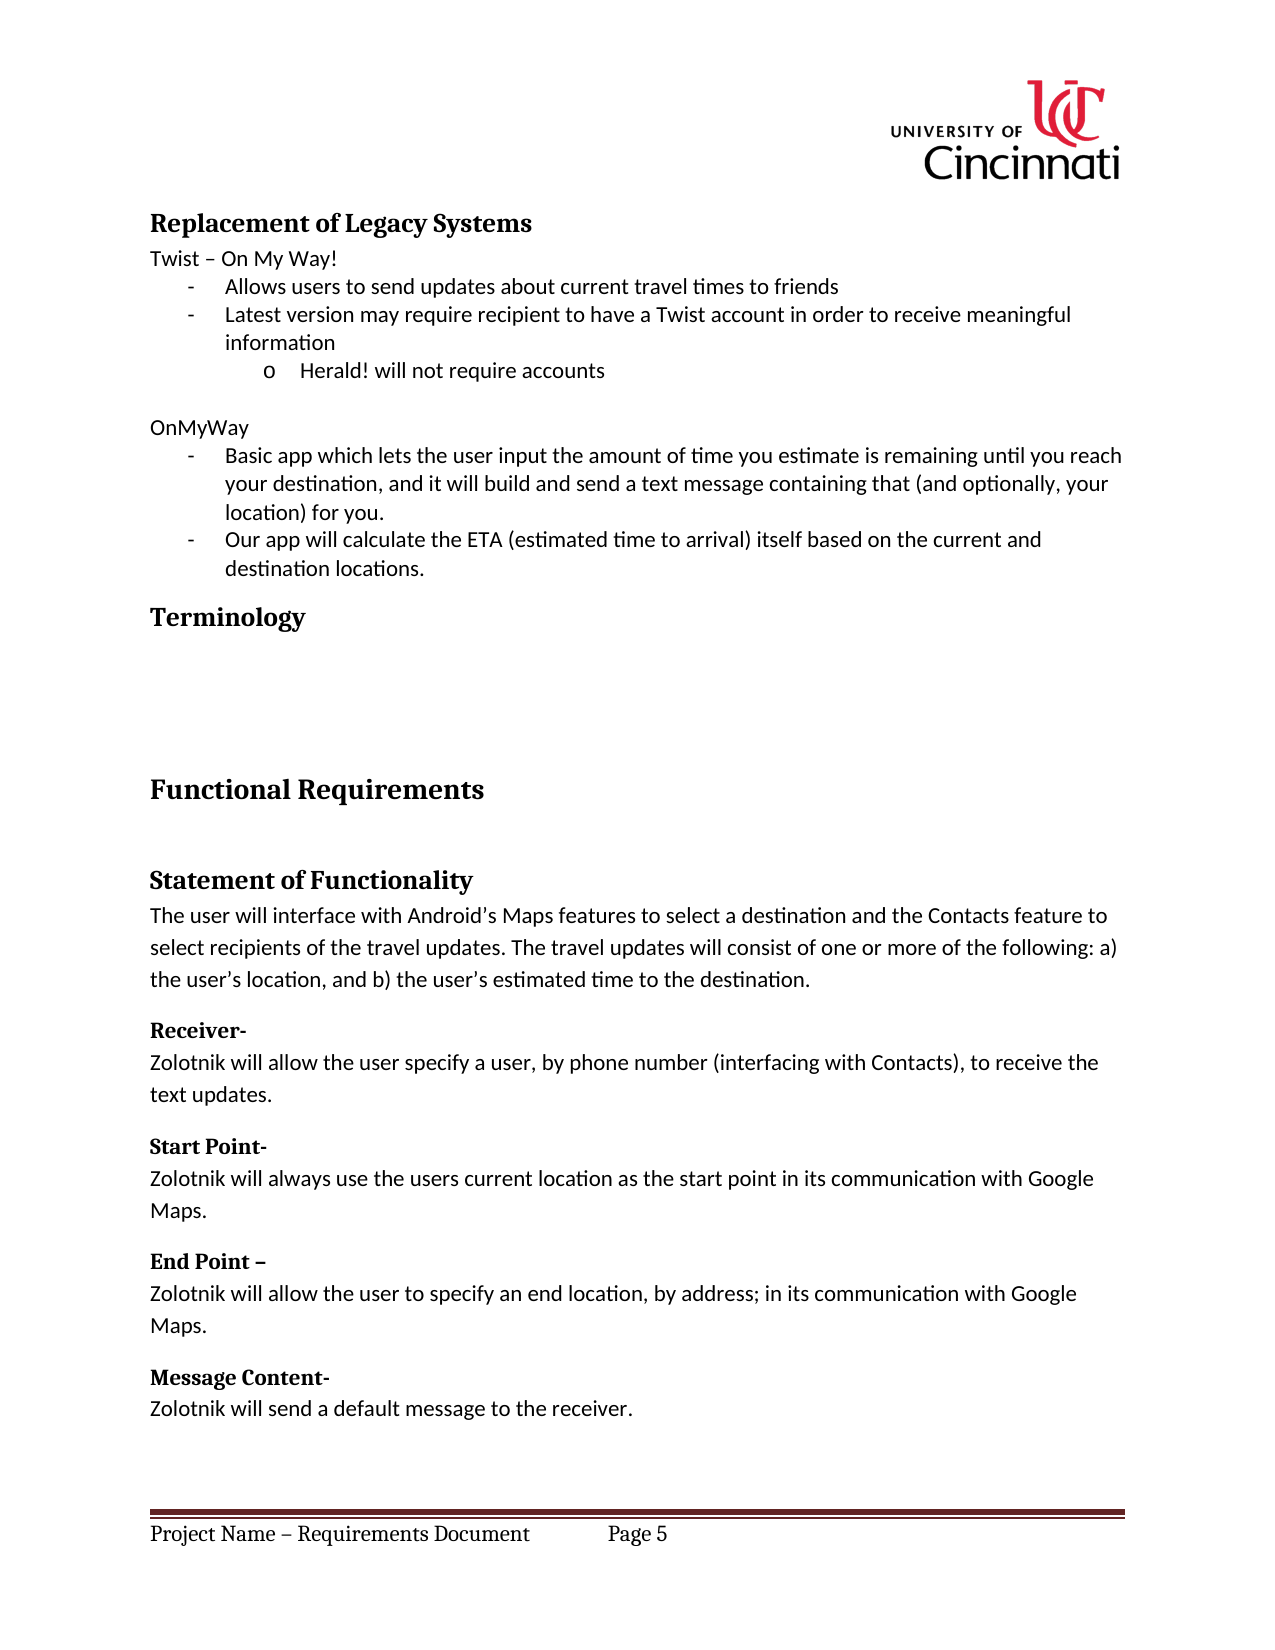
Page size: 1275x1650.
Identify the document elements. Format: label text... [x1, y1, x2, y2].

text OnMyWay [150, 413, 1125, 442]
subtitle Start Point- [150, 1133, 1125, 1160]
text Zolotnik will allow the user specify a user, by phone number (interfacing with Contacts), to receive the text updates. [150, 1048, 1125, 1108]
subtitle Message Content- [150, 1364, 1125, 1391]
text Zolotnik will send a default message to the receiver. [150, 1394, 1125, 1423]
text Twist – On My Way! [150, 244, 1125, 272]
subtitle Statement of Functionality [150, 865, 1125, 896]
subtitle Terminology [150, 602, 1125, 634]
subtitle Replacement of Legacy Systems [150, 208, 1125, 240]
text Zolotnik will always use the users current location as the start point in its communication with Google Maps. [150, 1164, 1125, 1224]
list Herald! will not require accounts [262, 356, 1125, 386]
list Basic app which lets the user input the amount of time you estimate is remaining until you reach your destination, and it will build and send a text message containing that (and optionally, your location) for you. [187, 442, 1125, 526]
subtitle Receiver- [150, 1018, 1125, 1044]
list Allows users to send updates about current travel times to friends [187, 272, 1125, 300]
list Latest version may require recipient to have a Twist account in order to receive meaningful information [187, 300, 1125, 356]
text Zolotnik will allow the user to specify an end location, by address; in its communication with Google Maps. [150, 1279, 1125, 1339]
picture [886, 75, 1125, 188]
text The user will interface with Android’s Maps features to select a destination and the Contacts feature to select recipients of the travel updates. The travel updates will consist of one or more of the following: a) the user’s location, and b) the user’s estimated time to the destination. [150, 901, 1125, 993]
subtitle End Point – [150, 1249, 1125, 1275]
list Our app will calculate the ETA (estimated time to arrival) itself based on the current and destination locations. [187, 526, 1125, 582]
subtitle Functional Requirements [150, 773, 1125, 807]
